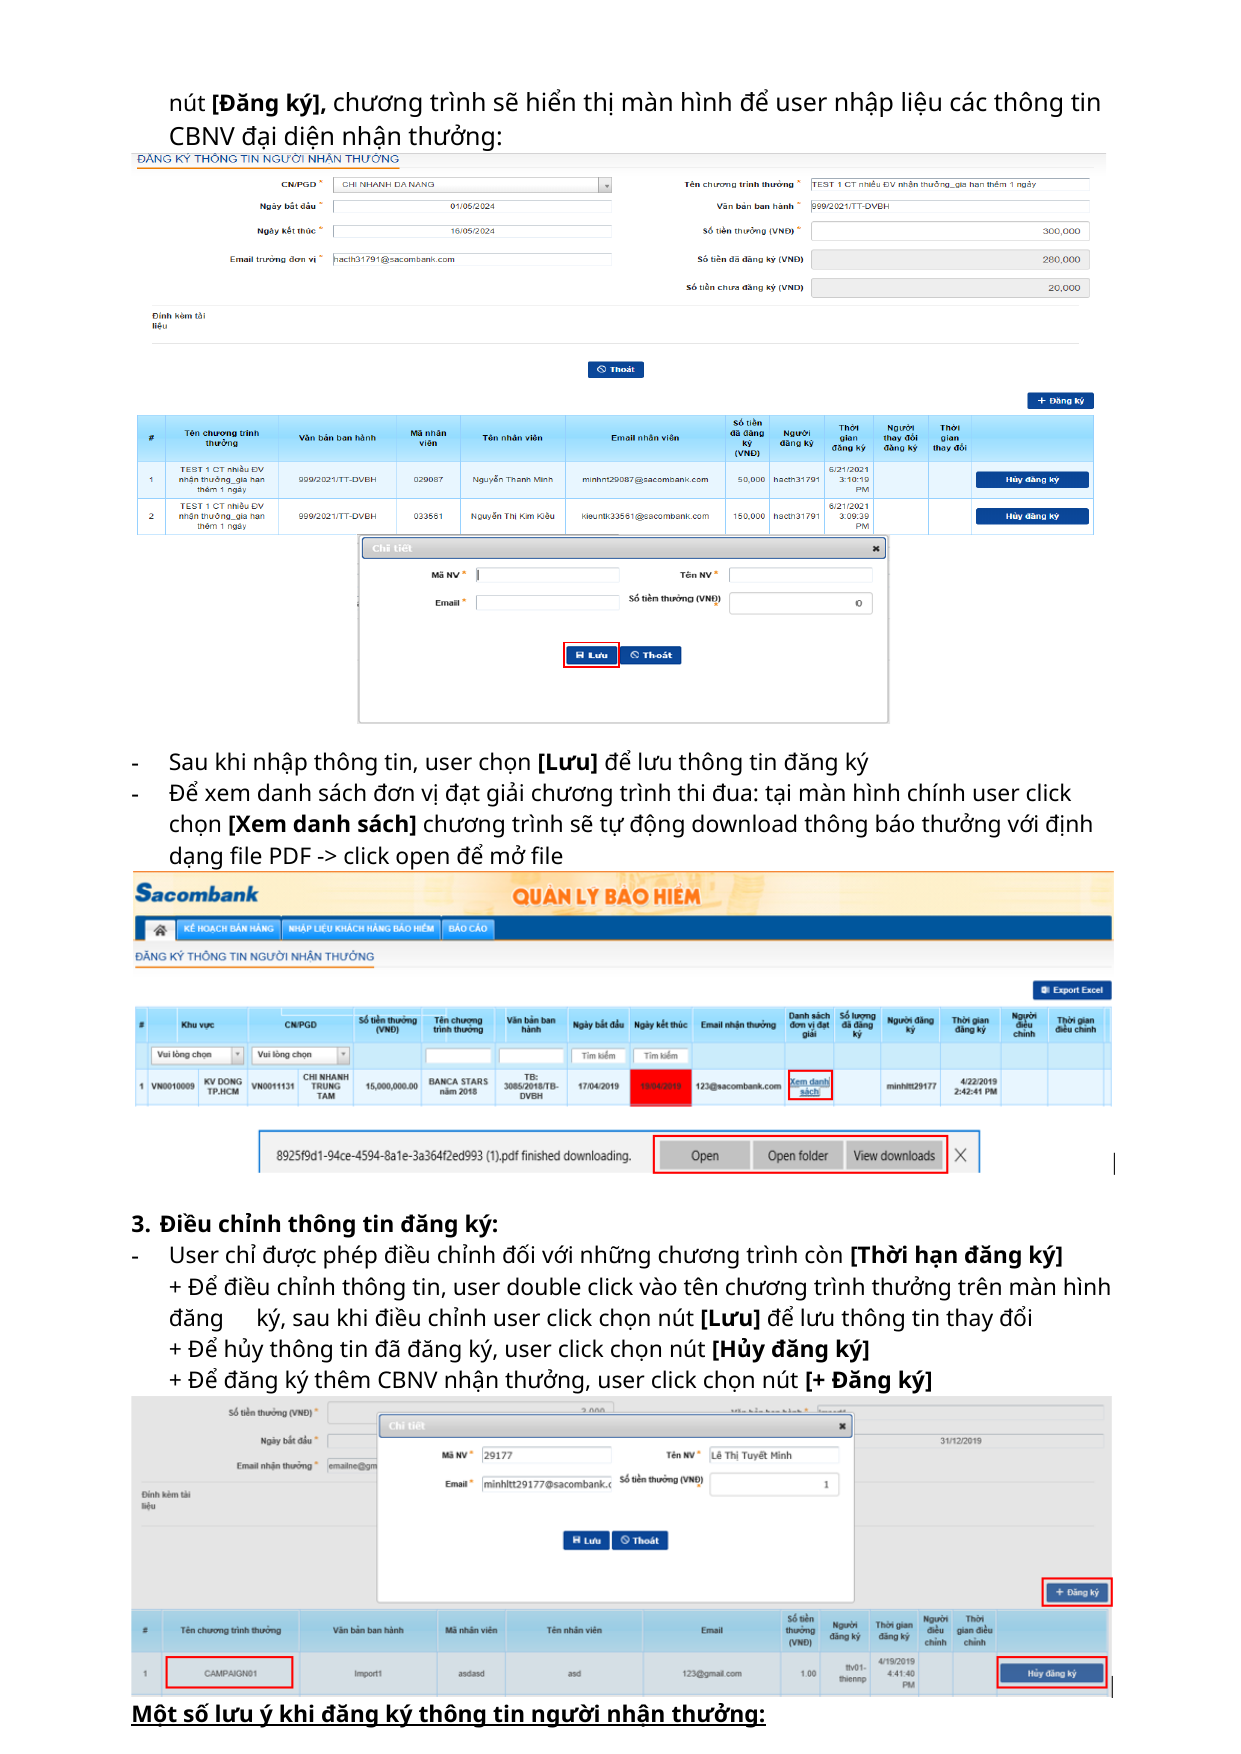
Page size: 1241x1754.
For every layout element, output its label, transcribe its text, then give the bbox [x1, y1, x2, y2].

list User chỉ được phép điều chỉnh đối với những chương trình còn [Thời hạn đăng ký] [131, 1239, 1115, 1270]
picture [131, 870, 1116, 1177]
list Để xem danh sách đơn vị đạt giải chương trình thi đua: tại màn hình chính user click chọn [Xem danh sách] chương trình sẽ tự động download thông báo thưởng với định dạng file PDF -> click open để mở file [131, 777, 1115, 870]
text Một số lưu ý khi đăng ký thông tin người nhận thưởng: [131, 1698, 1115, 1729]
list Điều chỉnh thông tin đăng ký: [131, 1208, 1115, 1239]
list + Để điều chỉnh thông tin, user double click vào tên chương trình thưởng trên màn hình đăng __ký, sau khi điều chỉnh user click chọn nút [Lưu] để lưu thông tin thay đổi [169, 1270, 1115, 1333]
list Sau khi nhập thông tin, user chọn [Lưu] để lưu thông tin đăng ký [131, 746, 1115, 777]
picture [131, 152, 1107, 724]
list + Để hủy thông tin đã đăng ký, user click chọn nút [Hủy đăng ký] [169, 1333, 1115, 1364]
picture [131, 1395, 1116, 1698]
list + Để đăng ký thêm CBNV nhận thưởng, user click chọn nút [+ Đăng ký] [169, 1364, 1115, 1395]
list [131, 84, 1115, 152]
